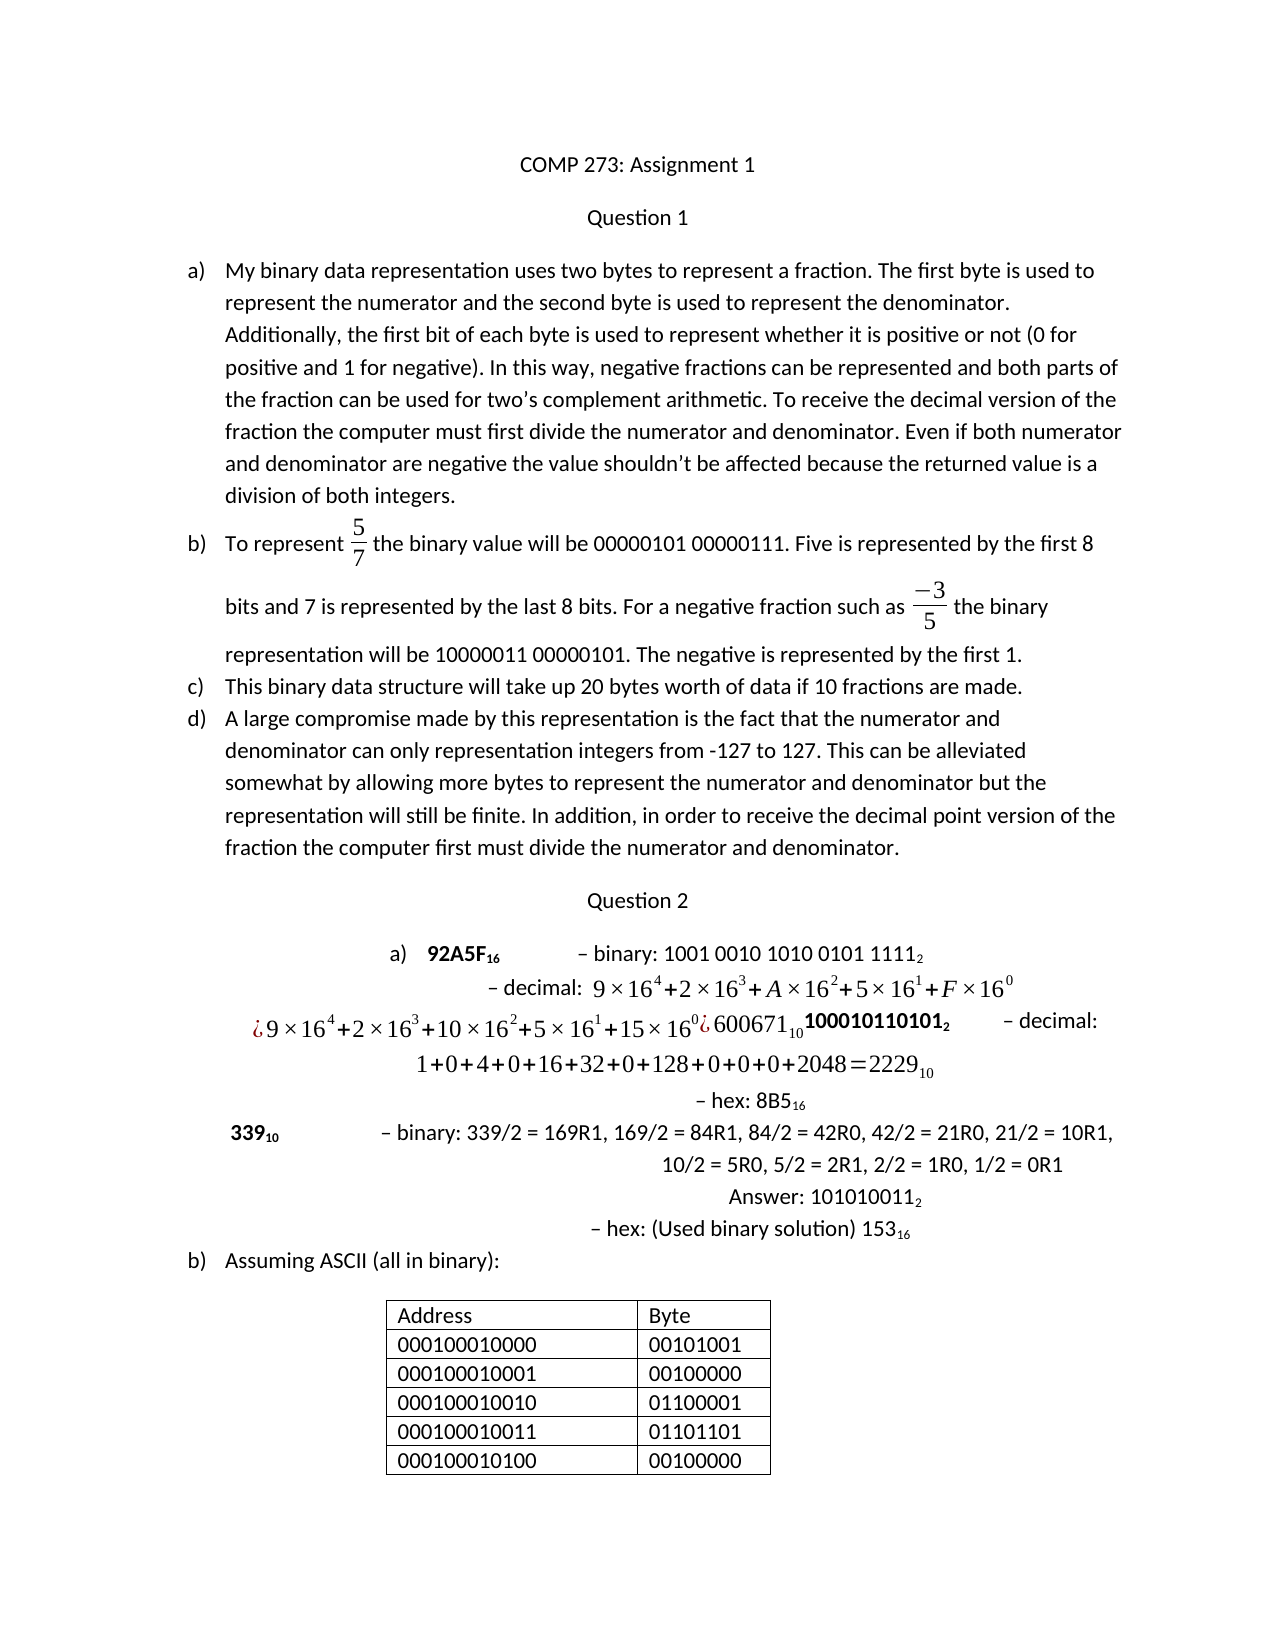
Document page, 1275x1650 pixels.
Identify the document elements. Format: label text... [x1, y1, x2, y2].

text COMP 273: Assignment 1 [150, 150, 1125, 178]
table_cell 000100010001 [387, 1359, 637, 1387]
table_cell 00100000 [638, 1446, 770, 1474]
list To represent the binary value will be 00000101 00000111. Five is represented by the first 8 bits and 7 is represented by the last 8 bits. For a negative fraction such as the binary representation will be 10000011 00000101. The negative is represented by the first 1. [187, 513, 1125, 668]
table_header Address [387, 1301, 637, 1329]
table_cell 000100010010 [387, 1388, 637, 1416]
table_header Byte [638, 1301, 770, 1329]
table_cell 01101101 [638, 1417, 770, 1445]
text Question 2 [150, 886, 1125, 914]
list A large compromise made by this representation is the fact that the numerator and denominator can only representation integers from -127 to 127. This can be alleviated somewhat by allowing more bytes to represent the numerator and denominator but the representation will still be finite. In addition, in order to receive the decimal point version of the fraction the computer first must divide the numerator and denominator. [187, 704, 1125, 861]
list This binary data structure will take up 20 bytes worth of data if 10 fractions are made. [187, 672, 1125, 700]
table_cell 00100000 [638, 1359, 770, 1387]
table_cell 000100010000 [387, 1330, 637, 1358]
list Assuming ASCII (all in binary): [187, 1247, 1125, 1275]
list My binary data representation uses two bytes to represent a fraction. The first byte is used to represent the numerator and the second byte is used to represent the denominator. Additionally, the first bit of each byte is used to represent whether it is positive or not (0 for positive and 1 for negative). In this way, negative fractions can be represented and both parts of the fraction can be used for two’s complement arithmetic. To receive the decimal version of the fraction the computer must first divide the numerator and denominator. Even if both numerator and denominator are negative the value shouldn’t be affected because the returned value is a division of both integers. [187, 256, 1125, 509]
table_cell 000100010011 [387, 1417, 637, 1445]
table_cell 00101001 [638, 1330, 770, 1358]
table_cell 000100010100 [387, 1446, 637, 1474]
table_cell 01100001 [638, 1388, 770, 1416]
list 92A5F16 – binary: 1001 0010 1010 0101 11112 – decimal: 1000101101012 – decimal: – hex: 8B516 33910 – binary: 339/2 = 169R1, 169/2 = 84R1, 84/2 = 42R0, 42/2 = 21R0, 21/2 = 10R1, 10/2 = 5R0, 5/2 = 2R1, 2/2 = 1R0, 1/2 = 0R1 Answer: 1010100112 – hex: (Used binary solution) 15316 [187, 939, 1125, 1242]
text Question 1 [150, 203, 1125, 231]
